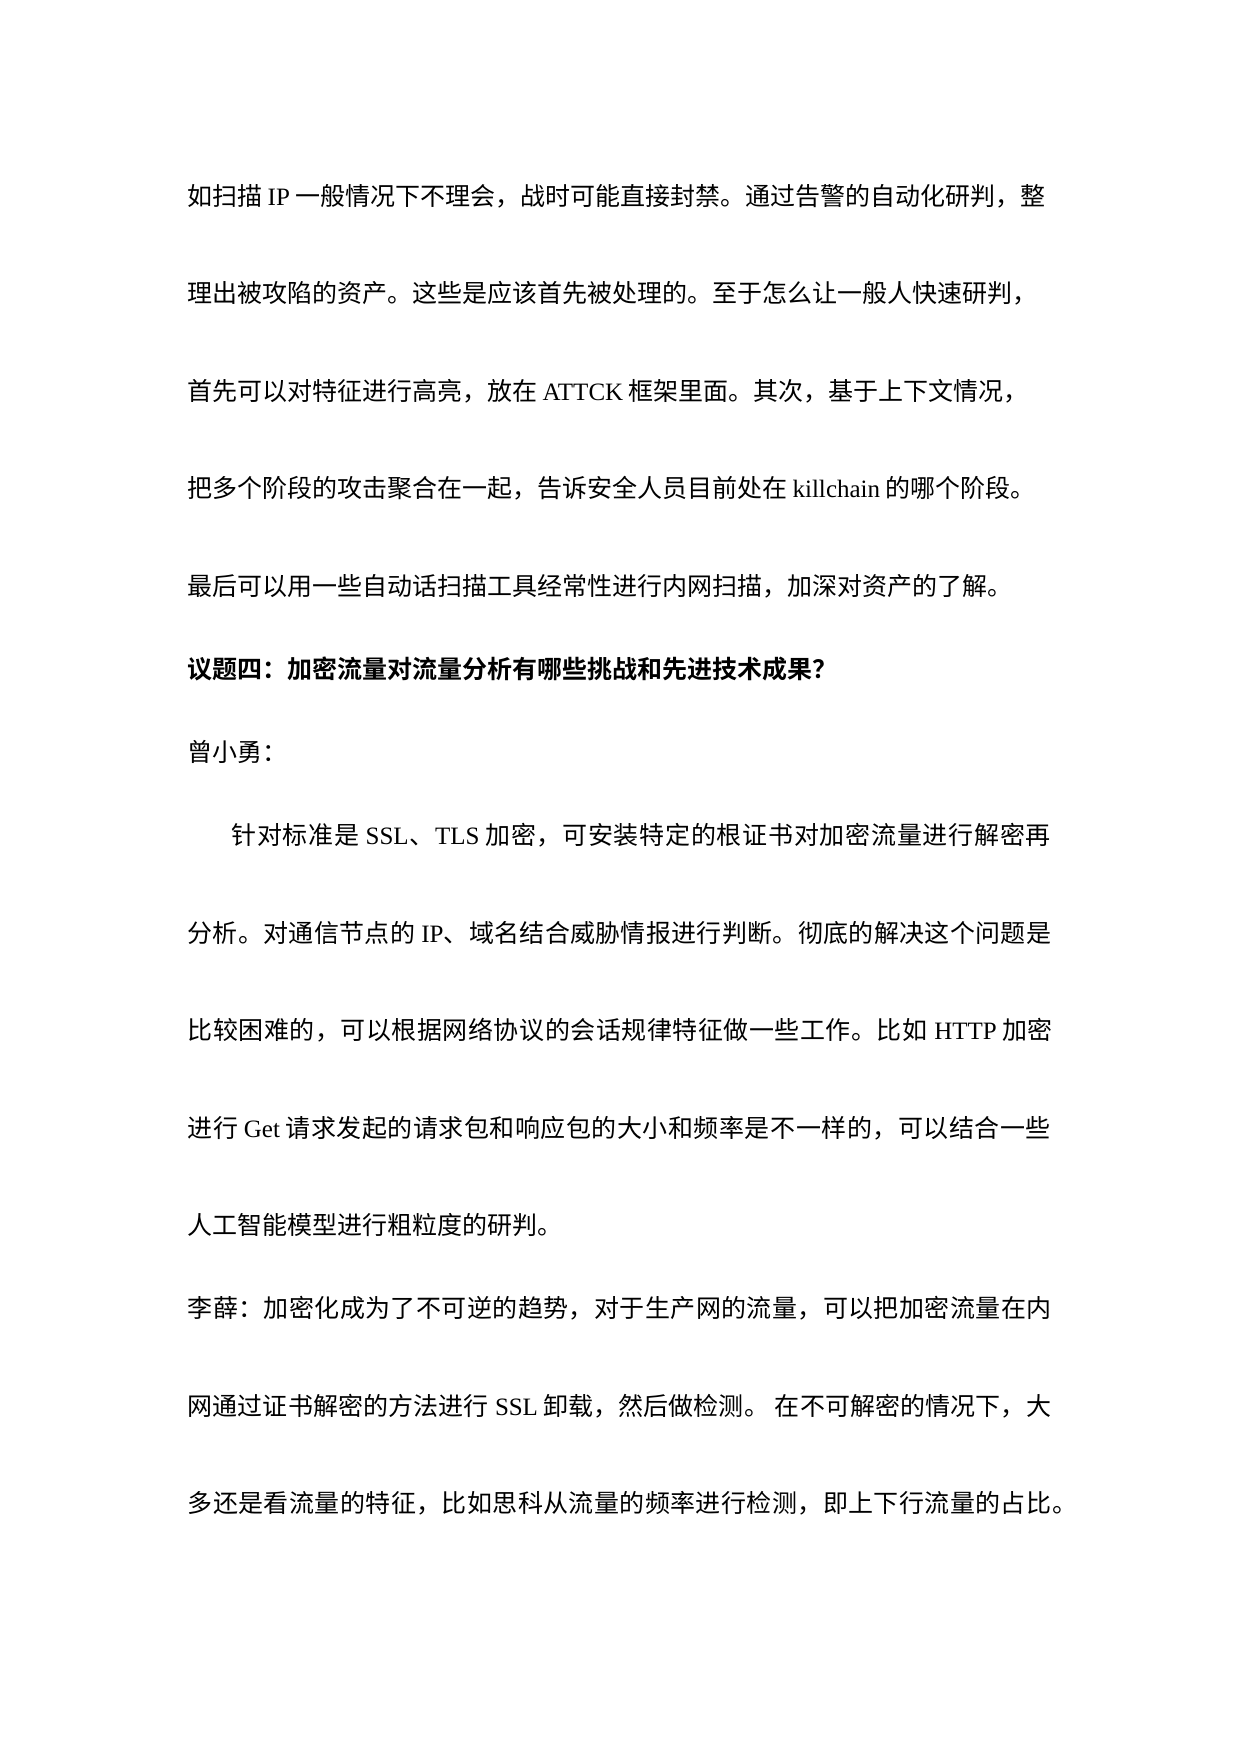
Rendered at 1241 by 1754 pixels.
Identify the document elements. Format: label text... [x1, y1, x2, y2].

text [187, 162, 1053, 617]
text 议题四：加密流量对流量分析有哪些挑战和先进技术成果？ [187, 635, 1053, 700]
text 曾小勇： [187, 718, 1053, 783]
text 针对标准是SSL、TLS加密，可安装特定的根证书对加密流量进行解密再分析。对通信节点的IP、域名结合威胁情报进行判断。彻底的解决这个问题是比较困难的，可以根据网络协议的会话规律特征做一些工作。比如HTTP加密进行Get请求发起的请求包和响应包的大小和频率是不一样的，可以结合一些人工智能模型进行粗粒度的研判。 [187, 801, 1053, 1256]
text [187, 1274, 1053, 1534]
